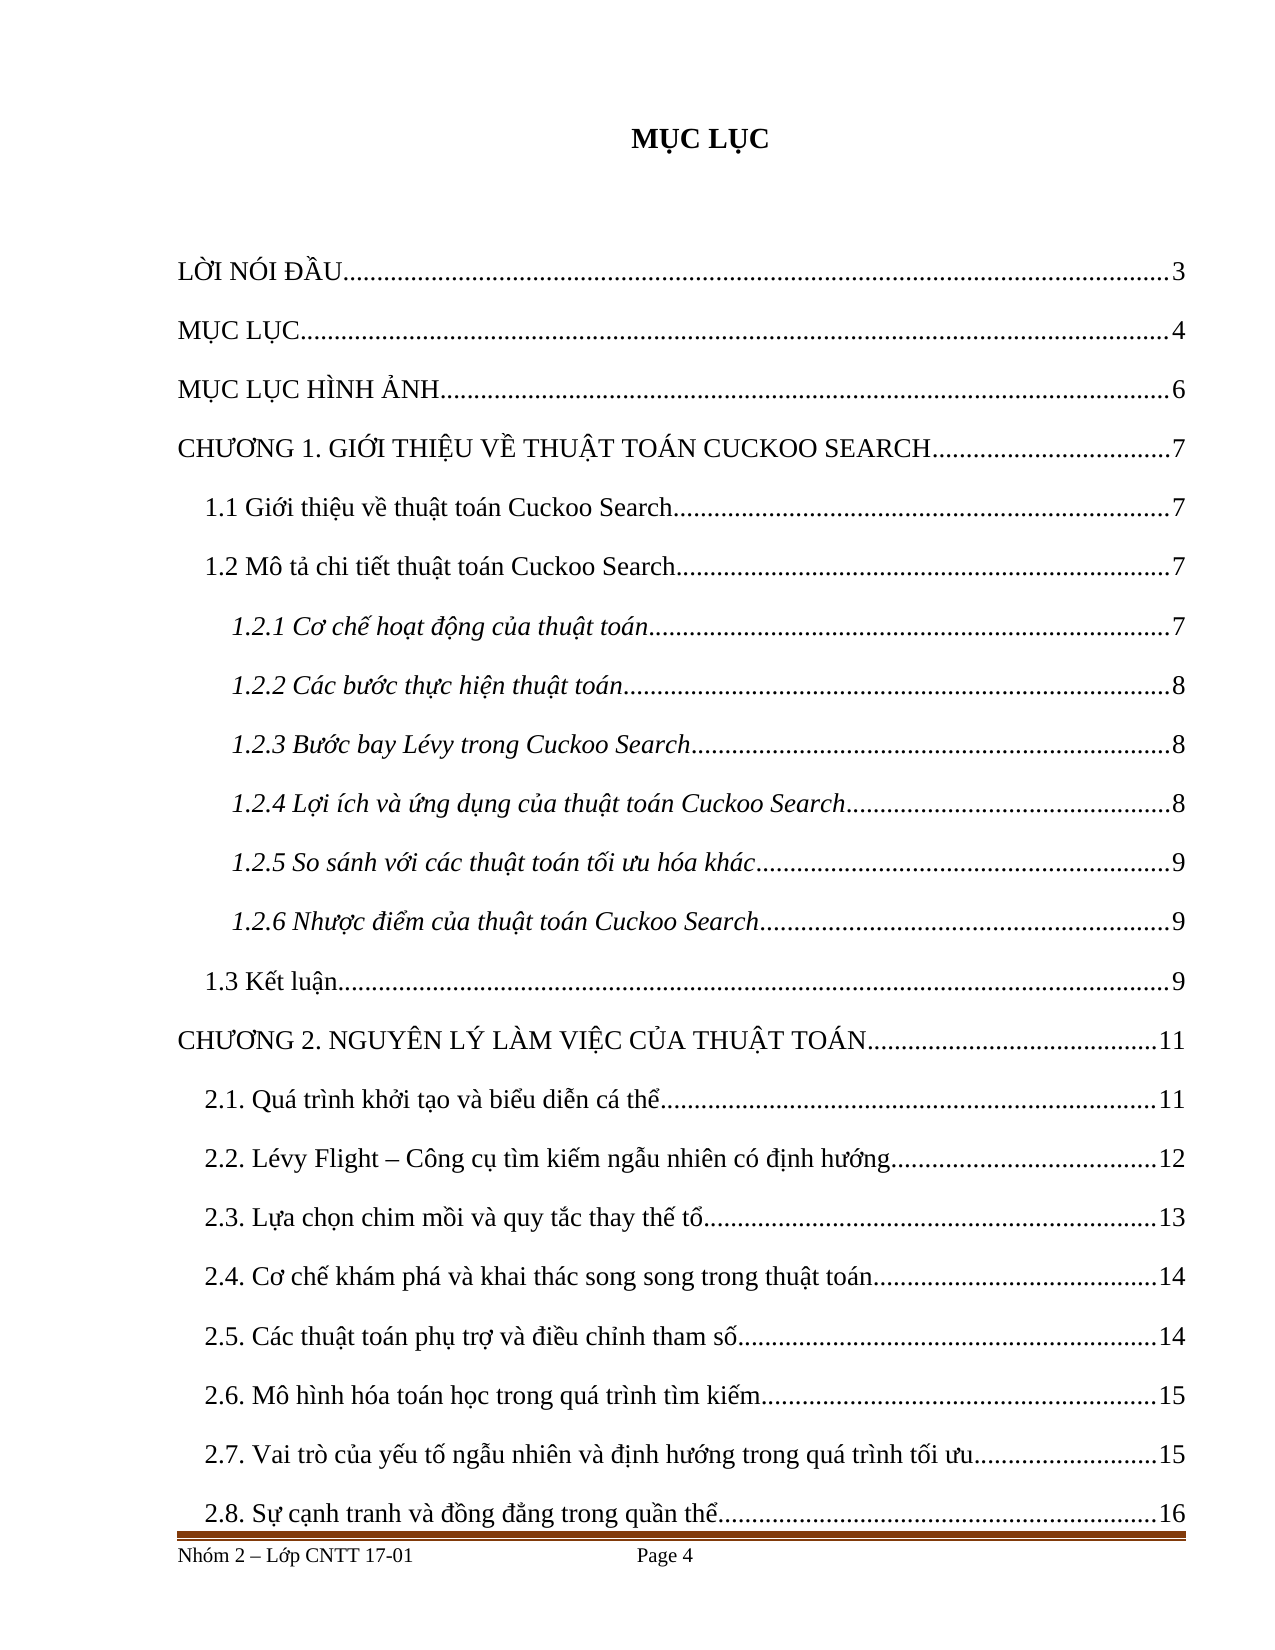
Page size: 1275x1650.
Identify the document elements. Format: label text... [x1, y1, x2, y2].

text MỤC LỤC [177, 121, 1186, 155]
